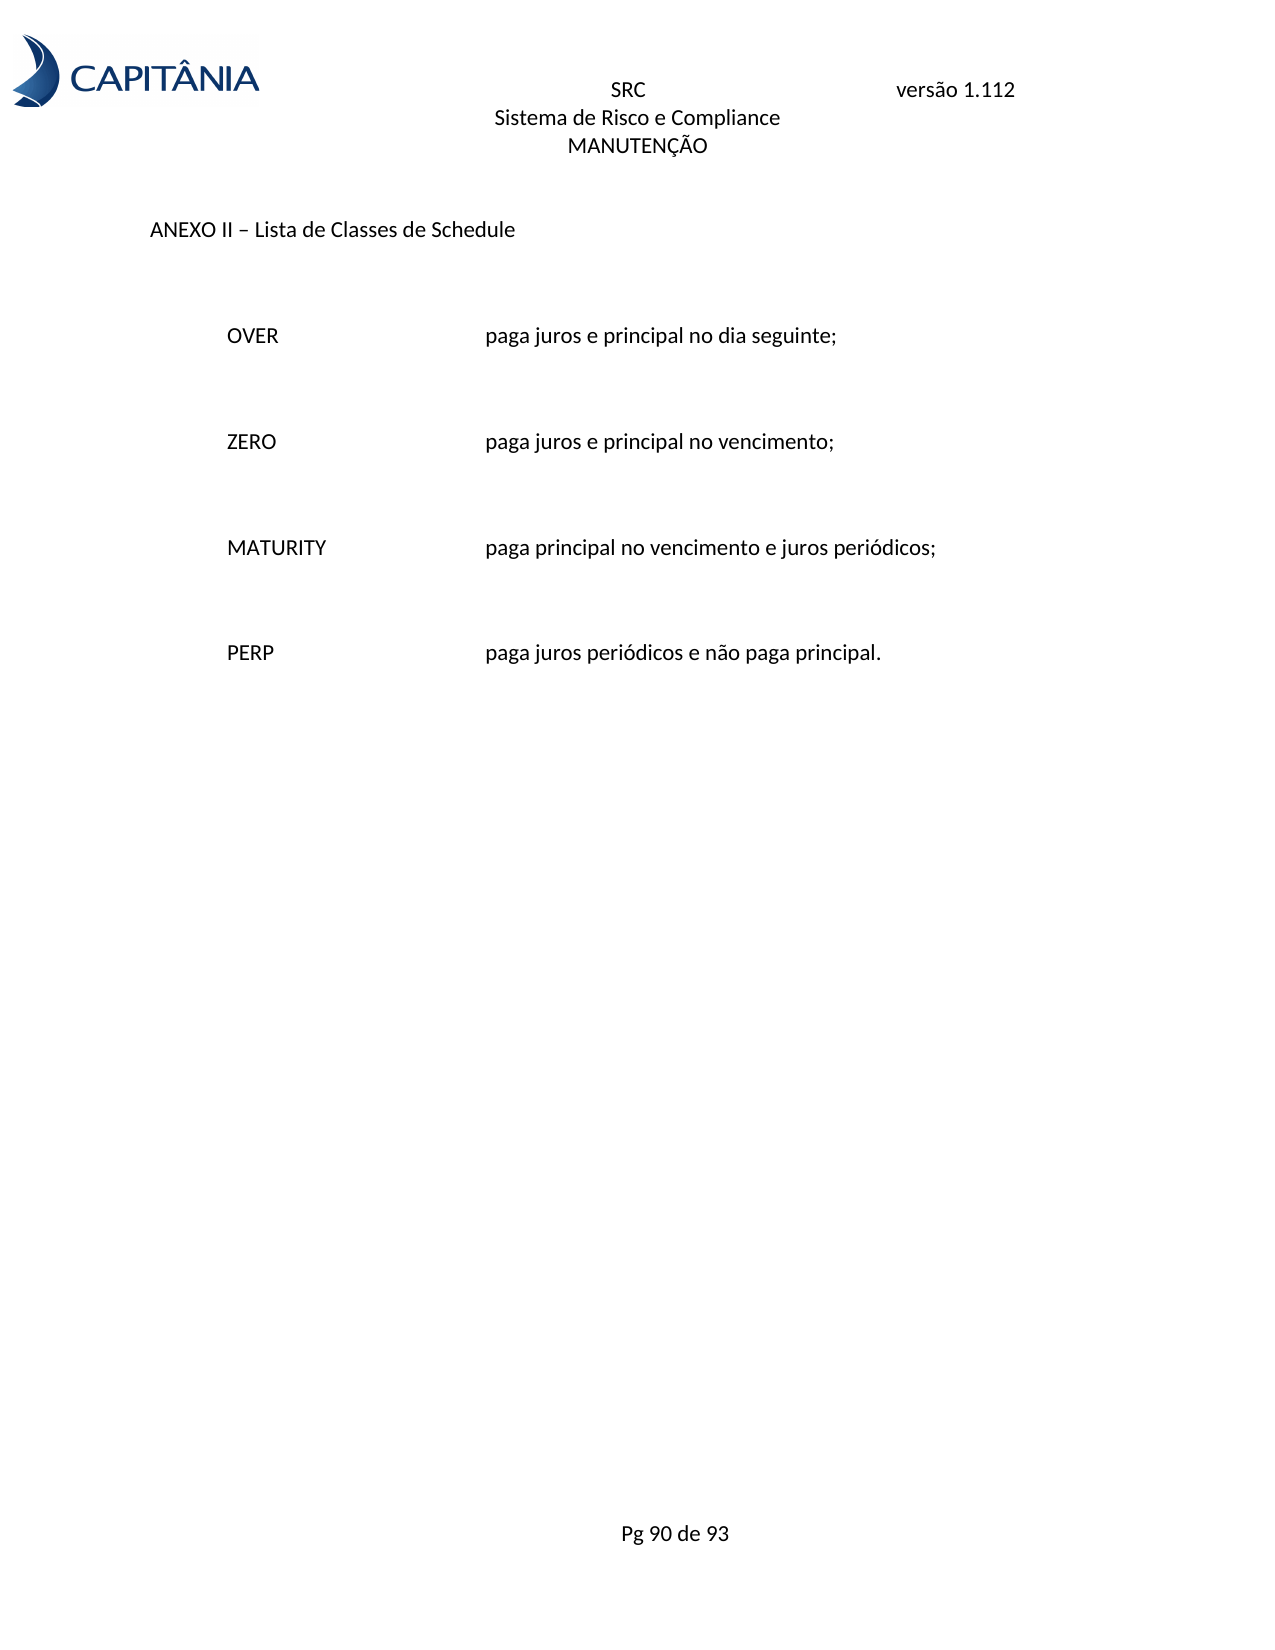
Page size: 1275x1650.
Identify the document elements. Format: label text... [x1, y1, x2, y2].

table_cell MATURITY [141, 533, 394, 638]
table_cell paga principal no vencimento e juros periódicos; [394, 533, 1072, 638]
table_header paga juros e principal no dia seguinte; [394, 321, 1072, 427]
table_cell ZERO [141, 427, 394, 533]
table_header OVER [141, 321, 394, 427]
picture [12, 34, 260, 107]
table_cell PERP [141, 638, 394, 744]
table_cell paga juros e principal no vencimento; [394, 427, 1072, 533]
table_cell paga juros periódicos e não paga principal. [394, 638, 1072, 744]
text ANEXO II – Lista de Classes de Schedule [150, 215, 1200, 243]
